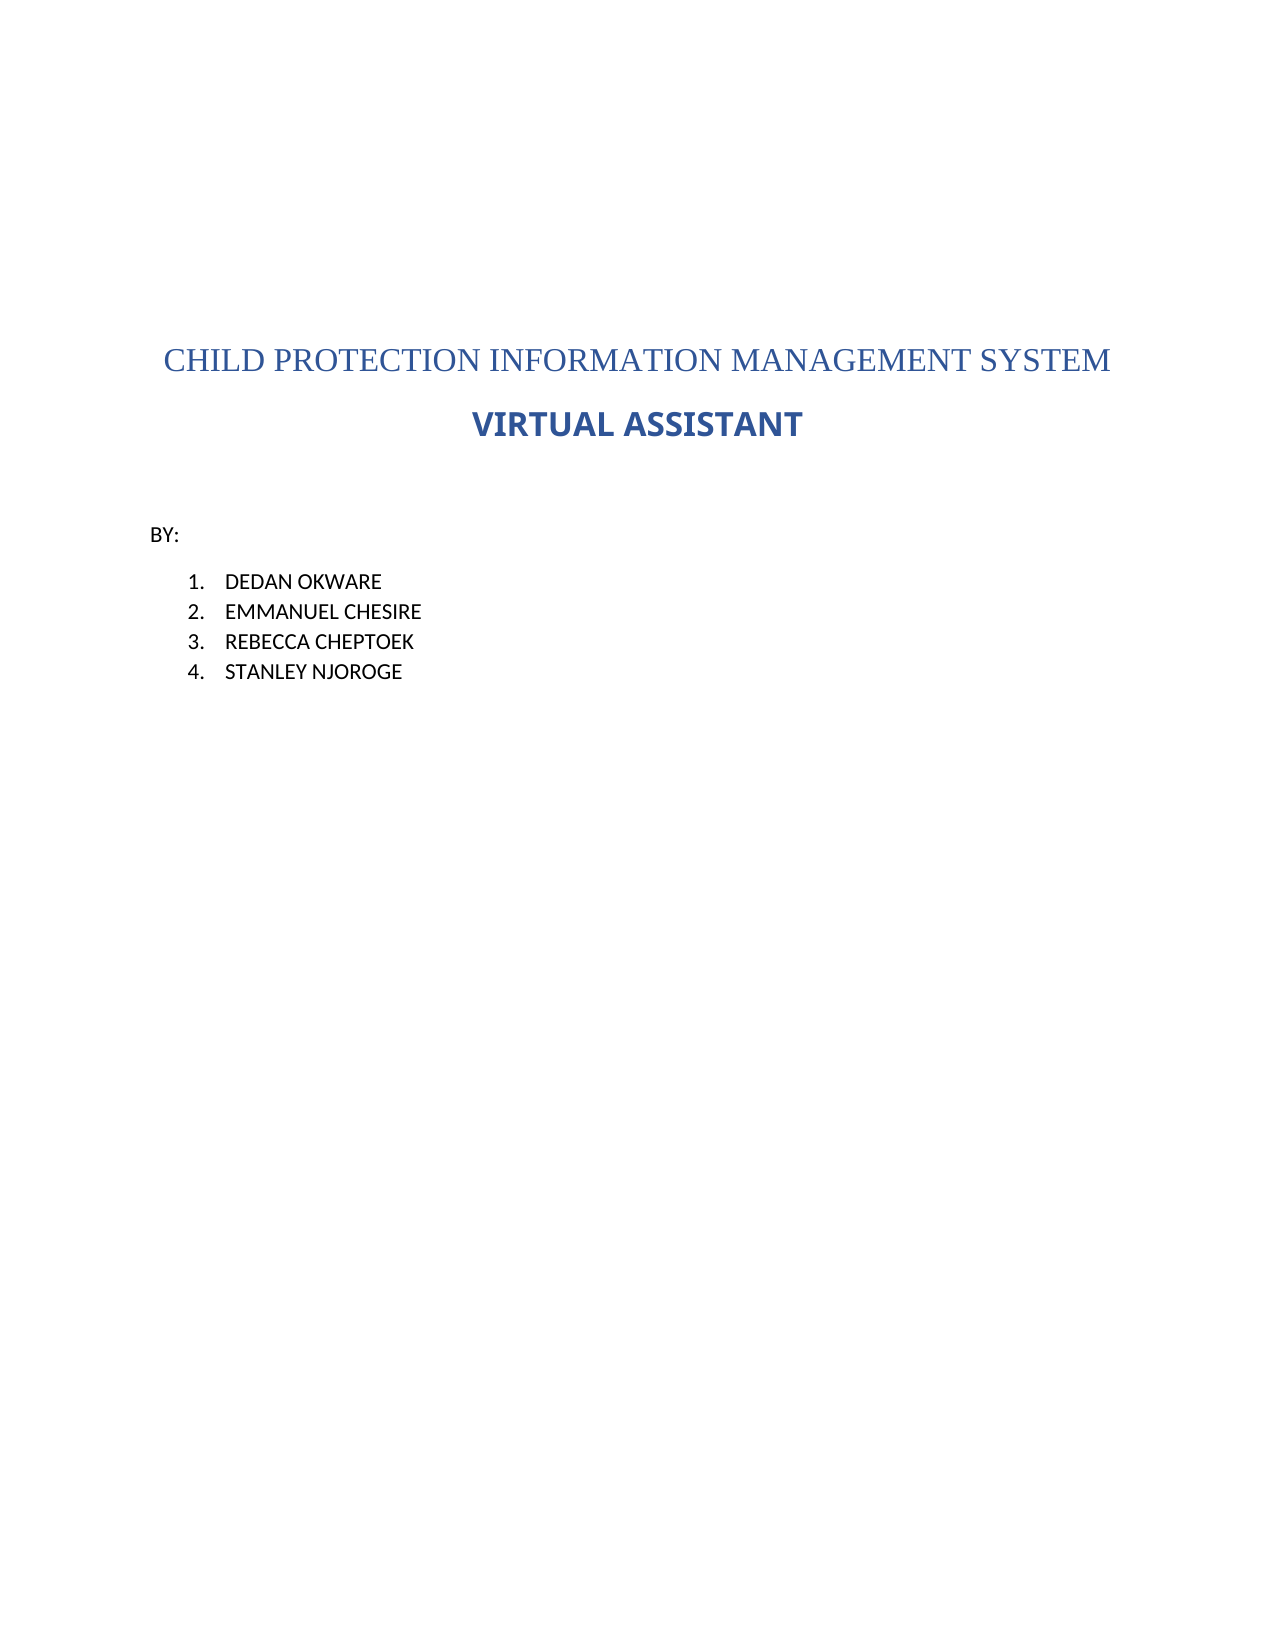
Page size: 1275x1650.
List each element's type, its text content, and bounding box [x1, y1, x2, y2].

list STANLEY NJOROGE [187, 657, 1125, 686]
list EMMANUEL CHESIRE [187, 597, 1125, 625]
subtitle CHILD PROTECTION INFORMATION MANAGEMENT SYSTEM VIRTUAL ASSISTANT [150, 340, 1125, 446]
list DEDAN OKWARE [187, 567, 1125, 595]
text BY: [150, 520, 1125, 548]
list REBECCA CHEPTOEK [187, 627, 1125, 655]
